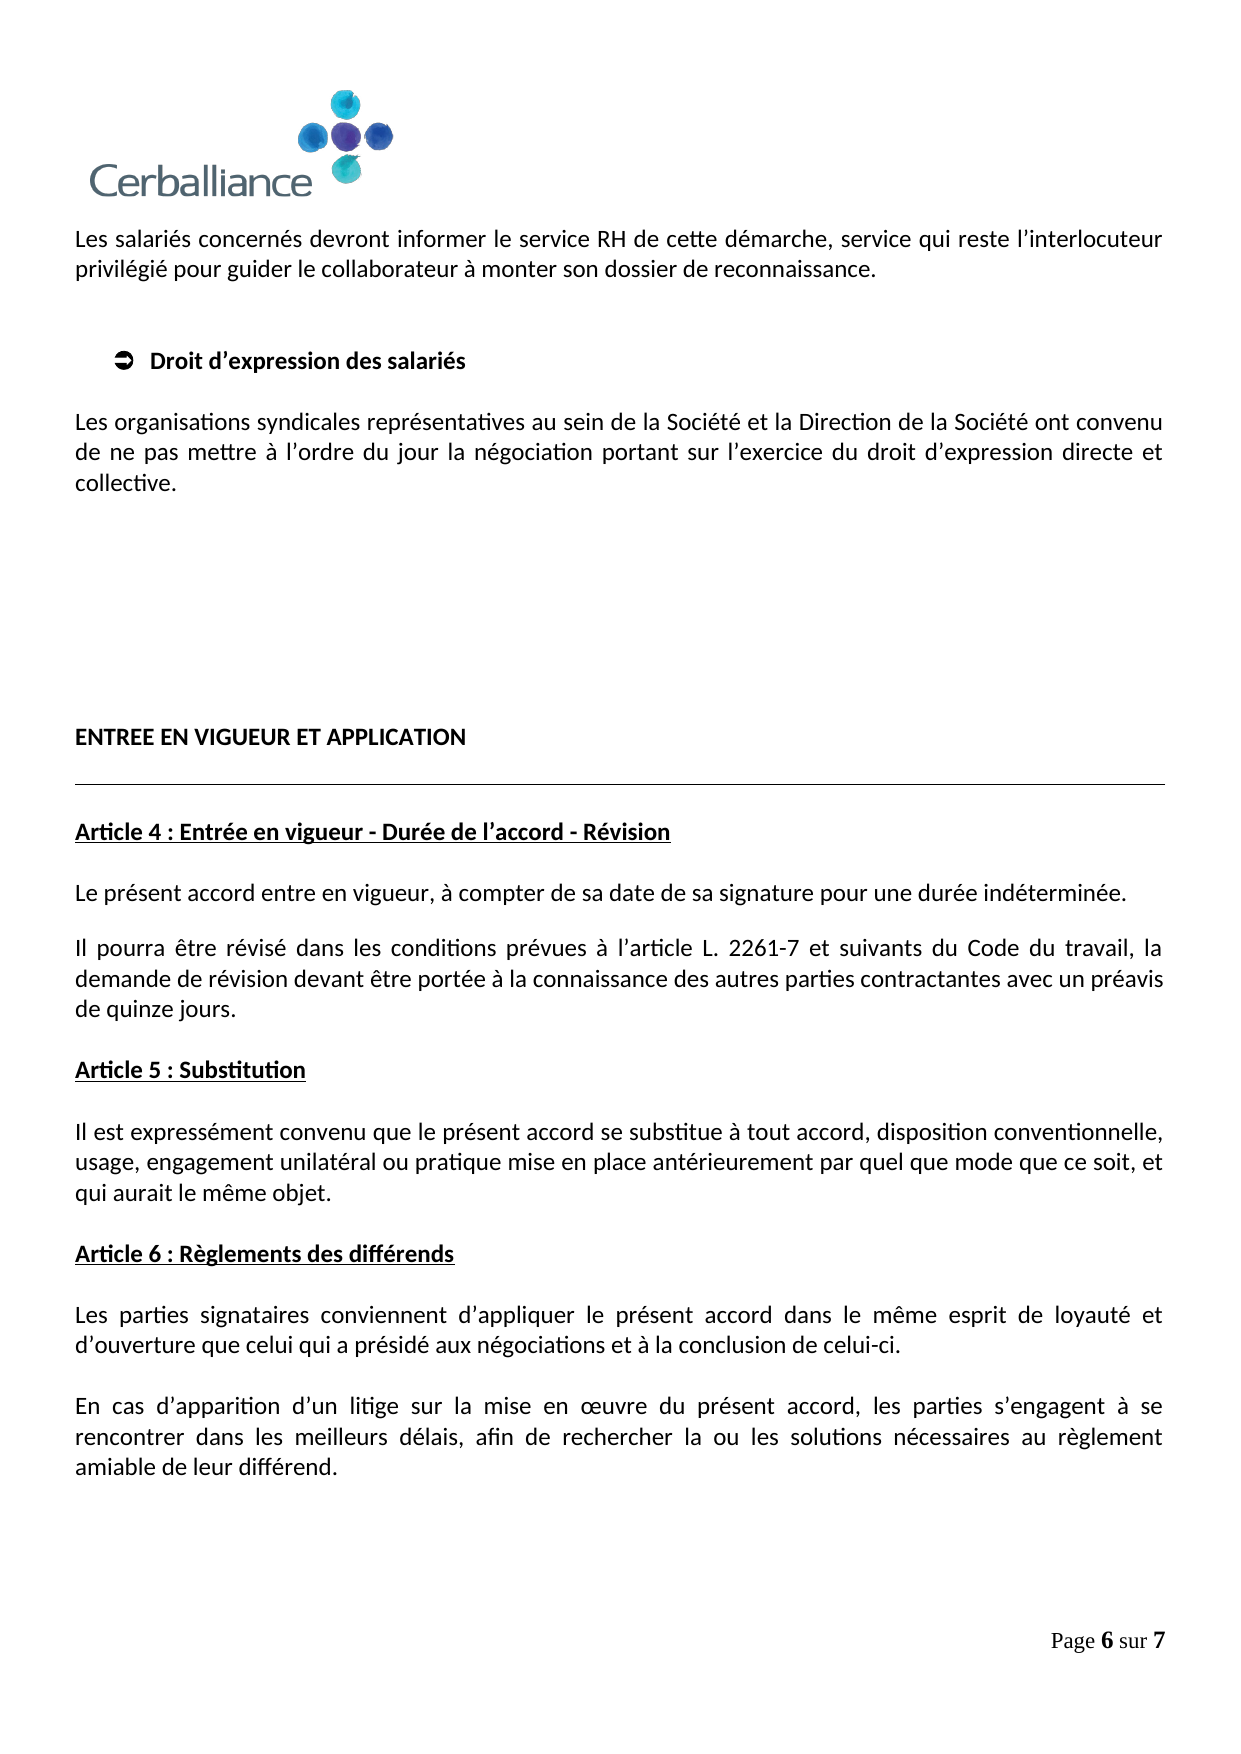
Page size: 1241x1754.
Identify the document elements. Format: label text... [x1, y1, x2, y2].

list Droit d’expression des salariés [112, 345, 1165, 376]
text Les parties signataires conviennent d’appliquer le présent accord dans le même esprit de loyauté et d’ouverture que celui qui a présidé aux négociations et à la conclusion de celui-ci. [75, 1299, 1165, 1360]
text Les organisations syndicales représentatives au sein de la Société et la Direction de la Société ont convenu de ne pas mettre à l’ordre du jour la négociation portant sur l’exercice du droit d’expression directe et collective. [75, 406, 1165, 498]
text ENTREE EN VIGUEUR ET APPLICATION [75, 721, 1165, 751]
text Article 5 : Substitution [75, 1054, 1165, 1085]
text Les salariés concernés devront informer le service RH de cette démarche, service qui reste l’interlocuteur privilégié pour guider le collaborateur à monter son dossier de reconnaissance. [75, 223, 1165, 284]
text Il est expressément convenu que le présent accord se substitue à tout accord, disposition conventionnelle, usage, engagement unilatéral ou pratique mise en place antérieurement par quel que mode que ce soit, et qui aurait le même objet. [75, 1116, 1165, 1207]
text Le présent accord entre en vigueur, à compter de sa date de sa signature pour une durée indéterminée. [75, 877, 1165, 907]
text Article 4 : Entrée en vigueur - Durée de l’accord - Révision [75, 816, 1165, 846]
text En cas d’apparition d’un litige sur la mise en œuvre du présent accord, les parties s’engagent à se rencontrer dans les meilleurs délais, afin de rechercher la ou les solutions nécessaires au règlement amiable de leur différend. [75, 1390, 1165, 1482]
text Il pourra être révisé dans les conditions prévues à l’article L. 2261-7 et suivants du Code du travail, la demande de révision devant être portée à la connaissance des autres parties contractantes avec un préavis de quinze jours. [75, 932, 1165, 1024]
text Article 6 : Règlements des différends [75, 1238, 1165, 1268]
picture [75, 73, 406, 223]
